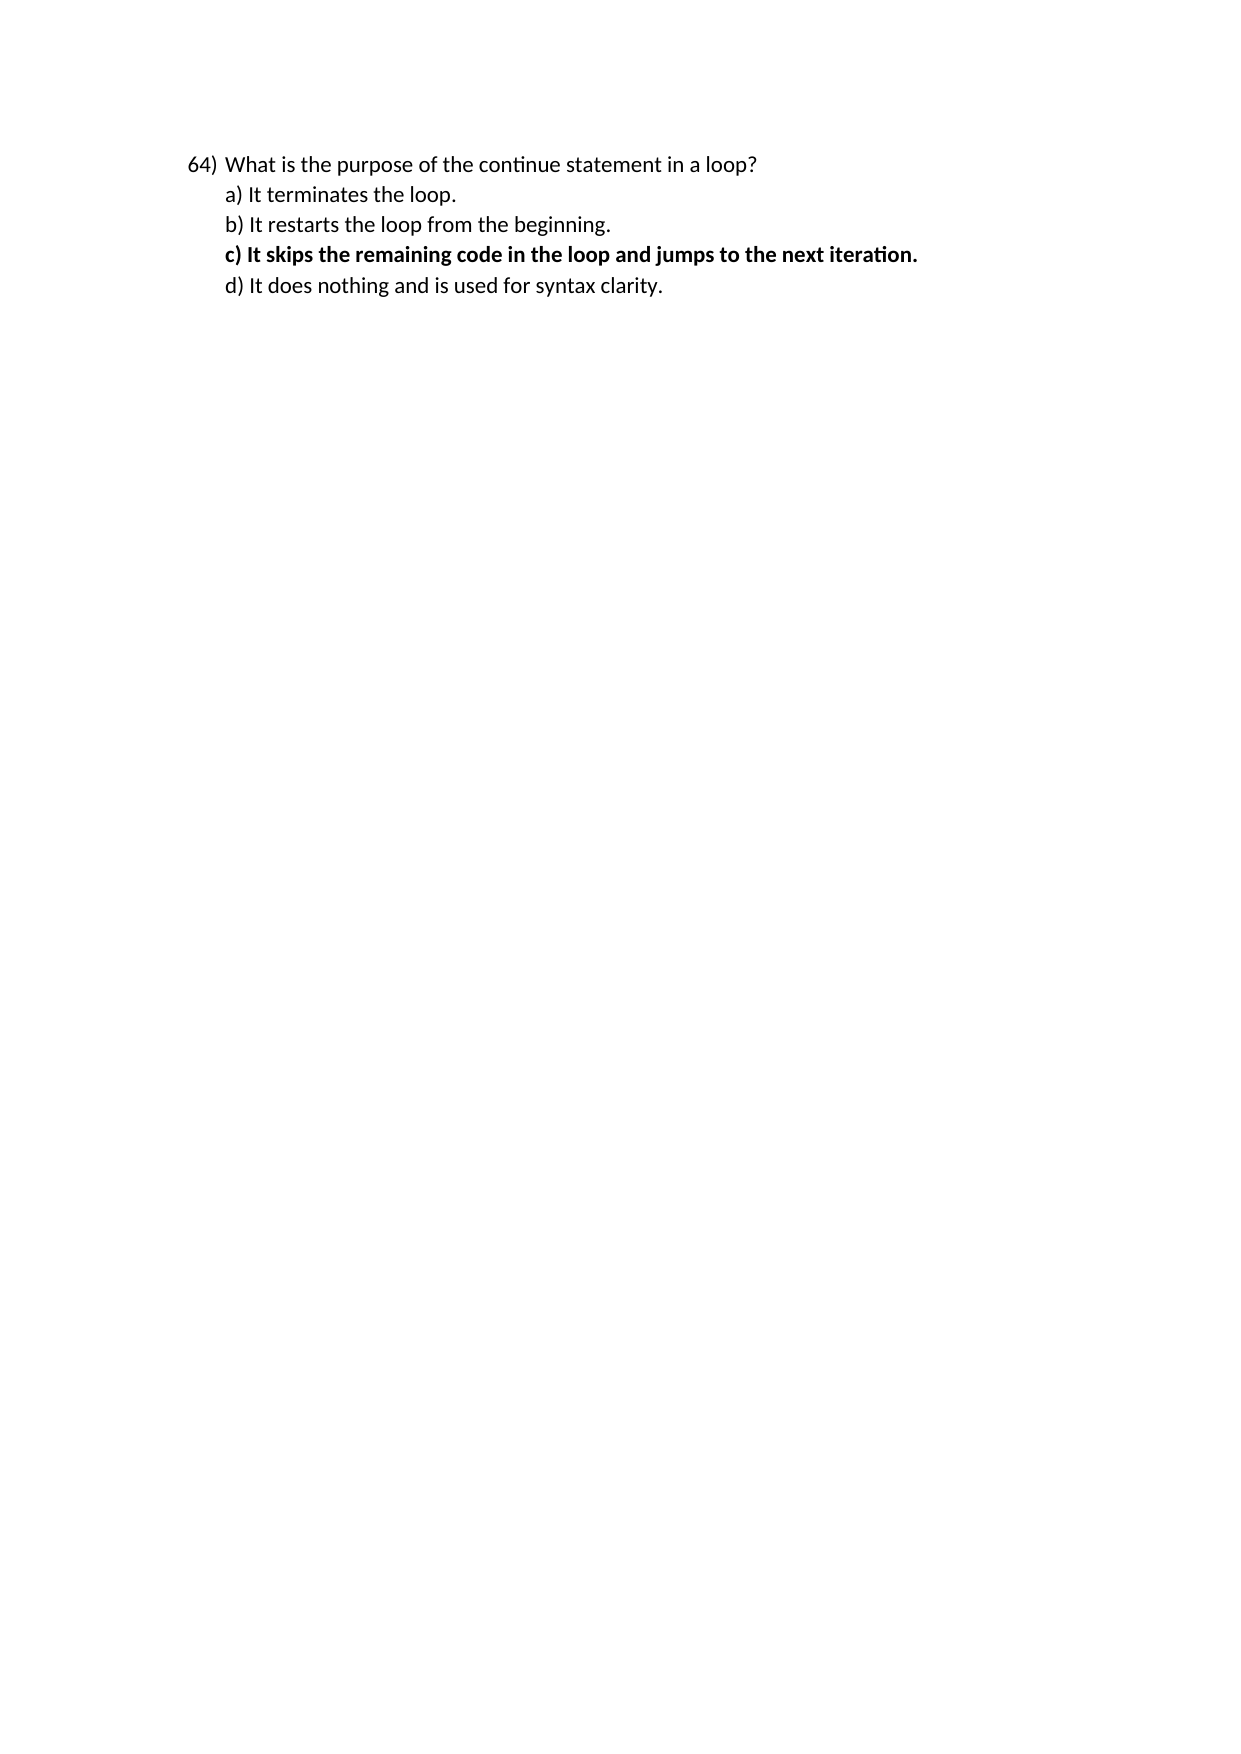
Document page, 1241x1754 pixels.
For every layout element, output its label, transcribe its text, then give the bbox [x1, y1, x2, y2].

list What is the purpose of the continue statement in a loop? [187, 150, 1090, 178]
list b) It restarts the loop from the beginning. [225, 210, 1090, 238]
list a) It terminates the loop. [225, 180, 1090, 208]
list c) It skips the remaining code in the loop and jumps to the next iteration. [225, 241, 1090, 269]
list d) It does nothing and is used for syntax clarity. [225, 271, 1090, 299]
